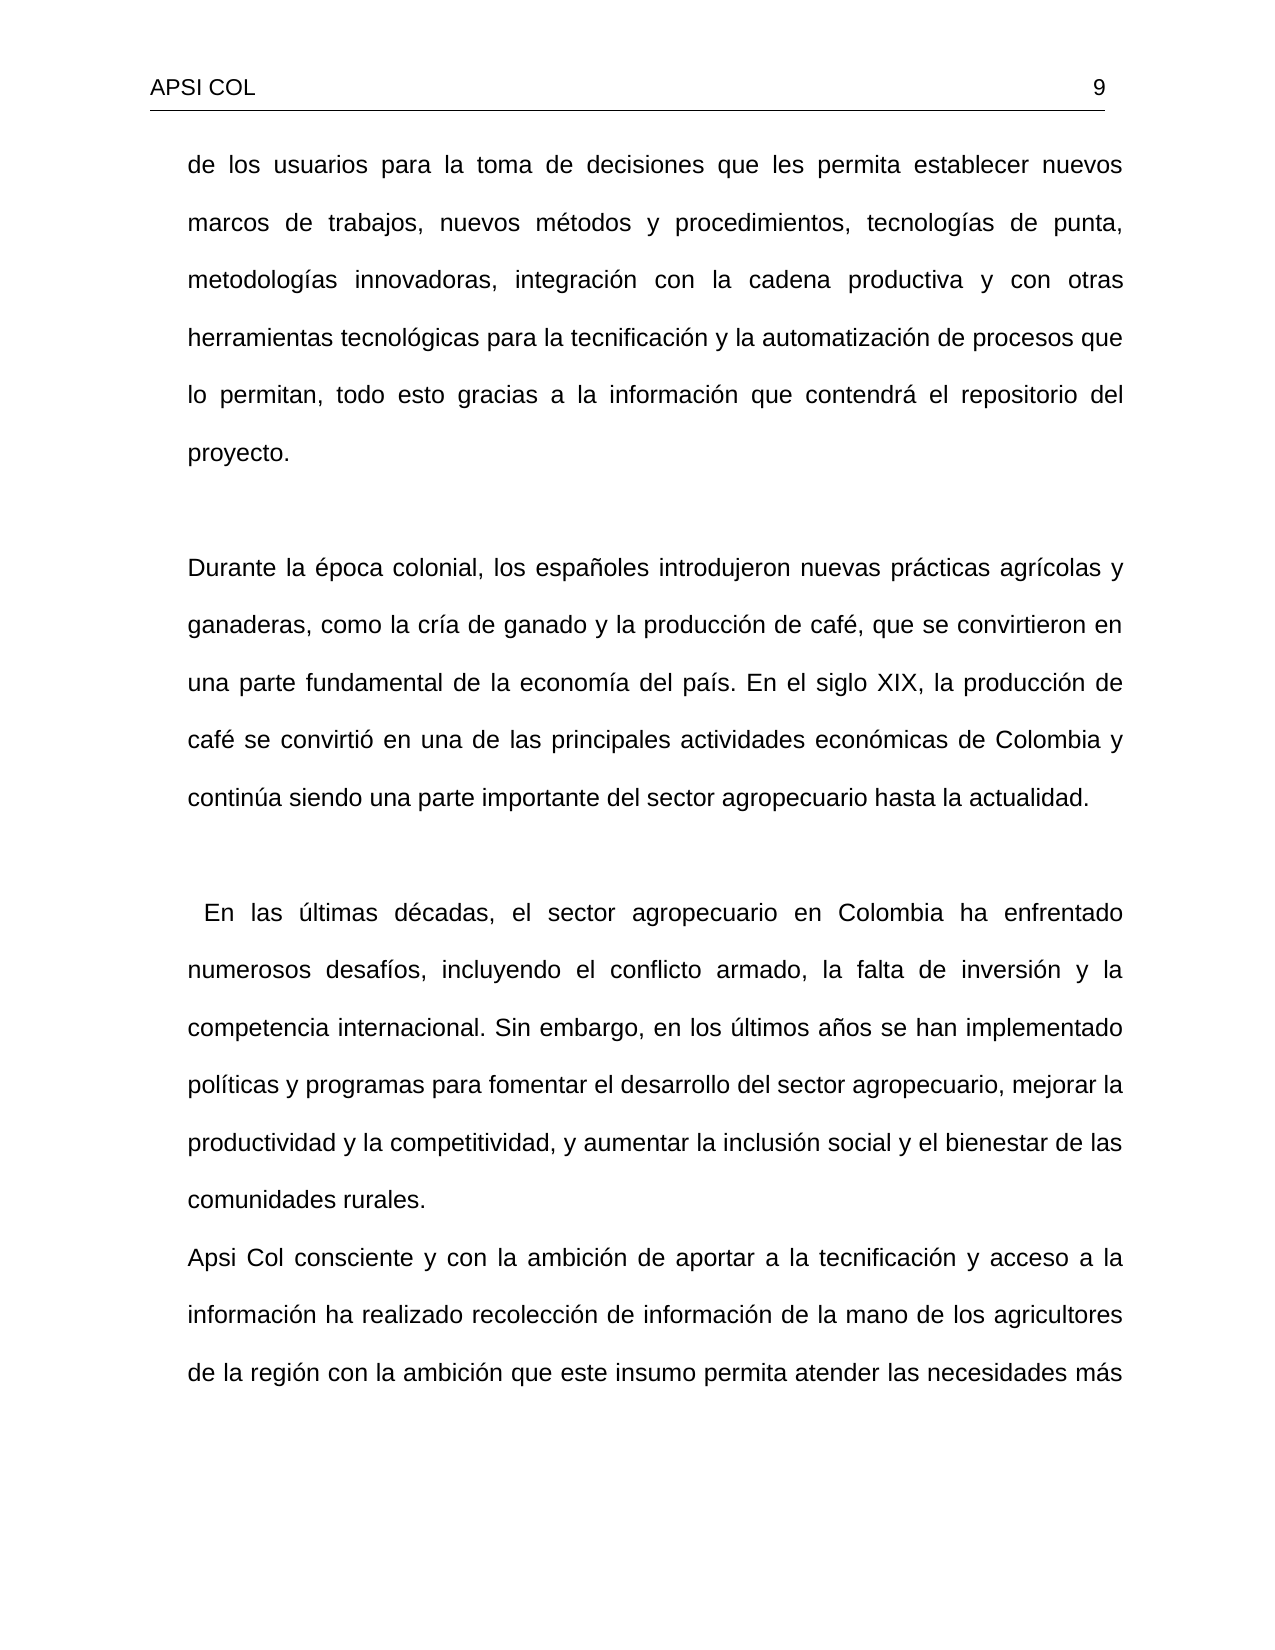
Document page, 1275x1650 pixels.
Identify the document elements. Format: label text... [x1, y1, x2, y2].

list En las últimas décadas, el sector agropecuario en Colombia ha enfrentado numerosos desafíos, incluyendo el conflicto armado, la falta de inversión y la competencia internacional. Sin embargo, en los últimos años se han implementado políticas y programas para fomentar el desarrollo del sector agropecuario, mejorar la productividad y la competitividad, y aumentar la inclusión social y el bienestar de las comunidades rurales. [187, 897, 1125, 1214]
list Durante la época colonial, los españoles introdujeron nuevas prácticas agrícolas y ganaderas, como la cría de ganado y la producción de café, que se convirtieron en una parte fundamental de la economía del país. En el siglo XIX, la producción de café se convirtió en una de las principales actividades económicas de Colombia y continúa siendo una parte importante del sector agropecuario hasta la actualidad. [187, 552, 1125, 811]
